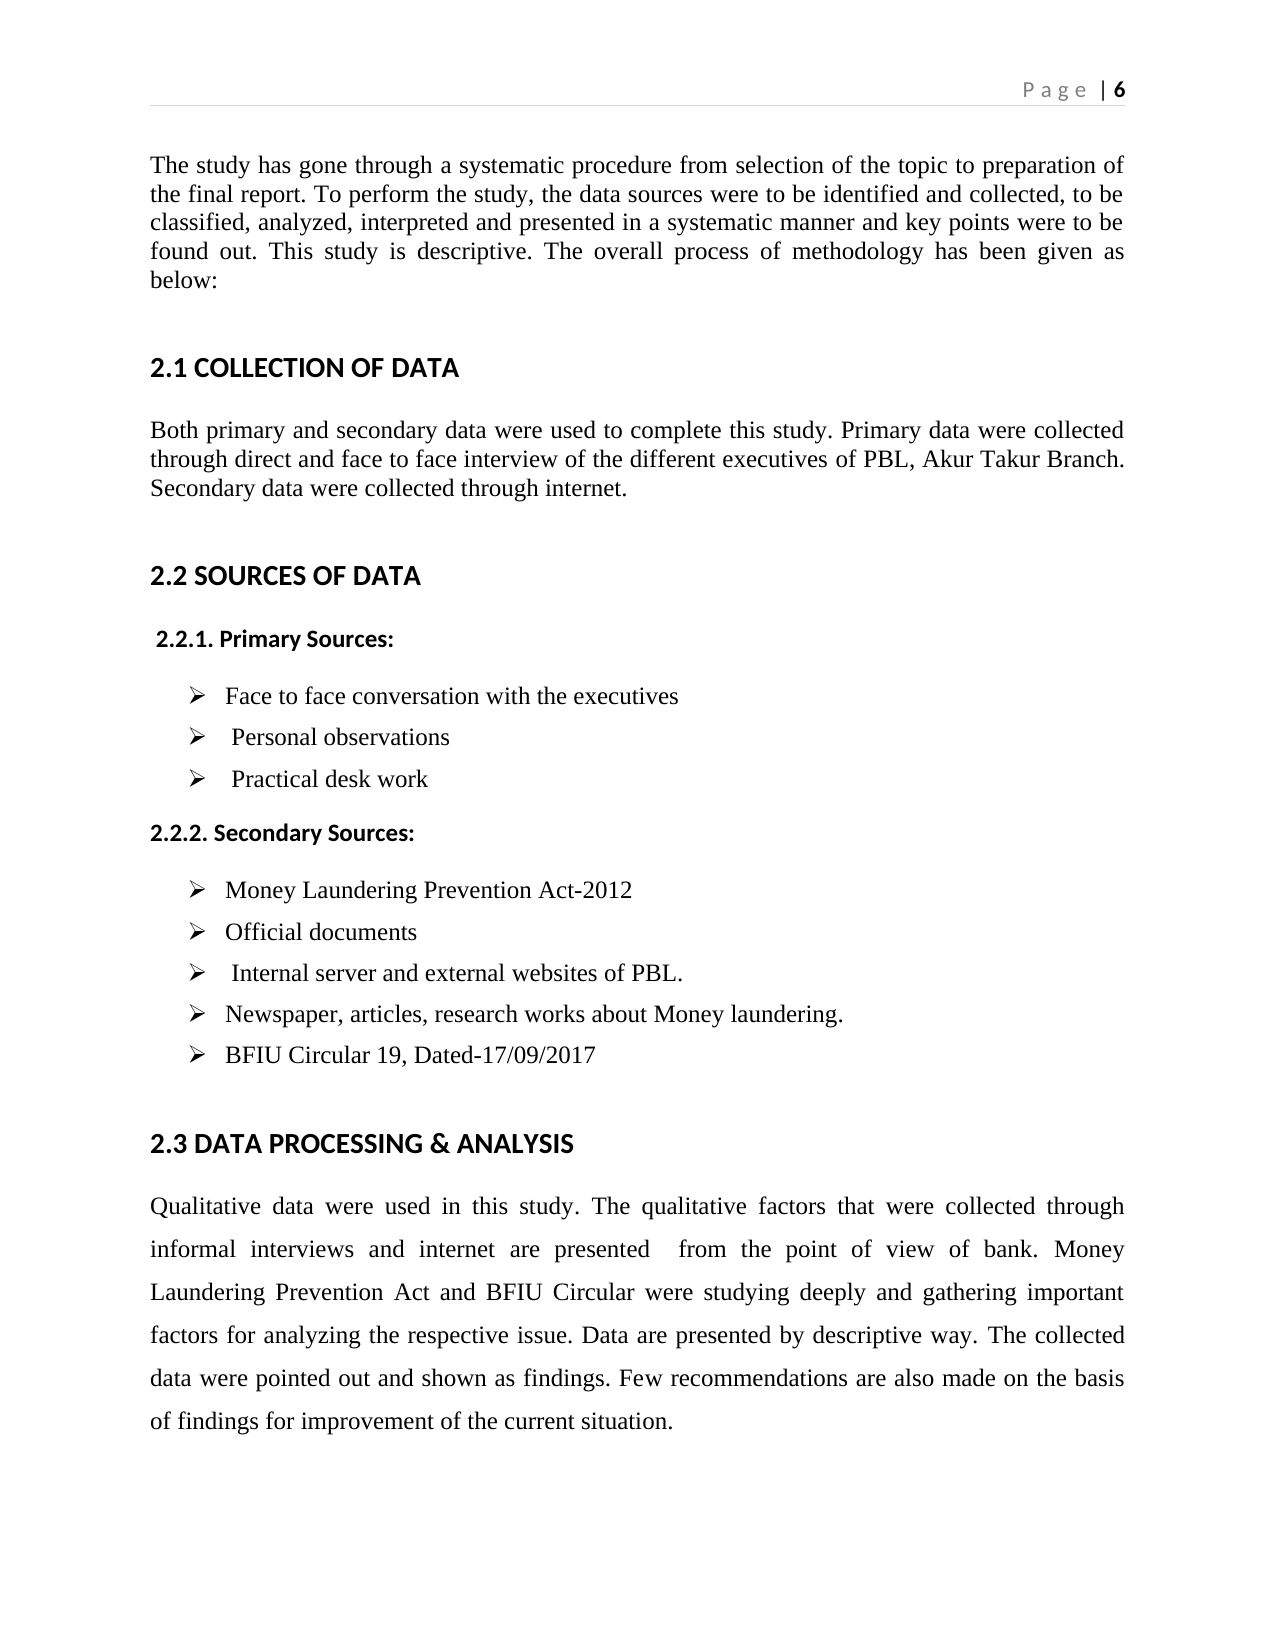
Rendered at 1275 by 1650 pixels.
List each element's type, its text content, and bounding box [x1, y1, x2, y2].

text Both primary and secondary data were used to complete this study. Primary data were collected through direct and face to face interview of the different executives of PBL, Akur Takur Branch. Secondary data were collected through internet. [150, 415, 1125, 501]
list Face to face conversation with the executives [187, 681, 1125, 710]
subtitle 2.2.2. Secondary Sources: [150, 817, 1125, 848]
subtitle 2.2 SOURCES OF DATA [150, 557, 1125, 593]
list Official documents [187, 917, 1125, 946]
list Newspaper, articles, research works about Money laundering. [187, 999, 1125, 1028]
subtitle 2.2.1. Primary Sources: [150, 623, 1125, 653]
list Practical desk work [187, 764, 1125, 792]
subtitle 2.3 DATA PROCESSING & ANALYSIS [150, 1125, 1125, 1161]
text The study has gone through a systematic procedure from selection of the topic to preparation of the final report. To perform the study, the data sources were to be identified and collected, to be classified, analyzed, interpreted and presented in a systematic manner and key points were to be found out. This study is descriptive. The overall process of methodology has been given as below: [150, 150, 1125, 294]
text Qualitative data were used in this study. The qualitative factors that were collected through informal interviews and internet are presented from the point of view of bank. Money Laundering Prevention Act and BFIU Circular were studying deeply and gathering important factors for analyzing the respective issue. Data are presented by descriptive way. The collected data were pointed out and shown as findings. Few recommendations are also made on the basis of findings for improvement of the current situation. [150, 1191, 1125, 1435]
list Personal observations [187, 722, 1125, 751]
list BFIU Circular 19, Dated-17/09/2017 [187, 1041, 1125, 1069]
list Internal server and external websites of PBL. [187, 958, 1125, 987]
subtitle 2.1 COLLECTION OF DATA [150, 349, 1125, 385]
list Money Laundering Prevention Act-2012 [187, 876, 1125, 904]
